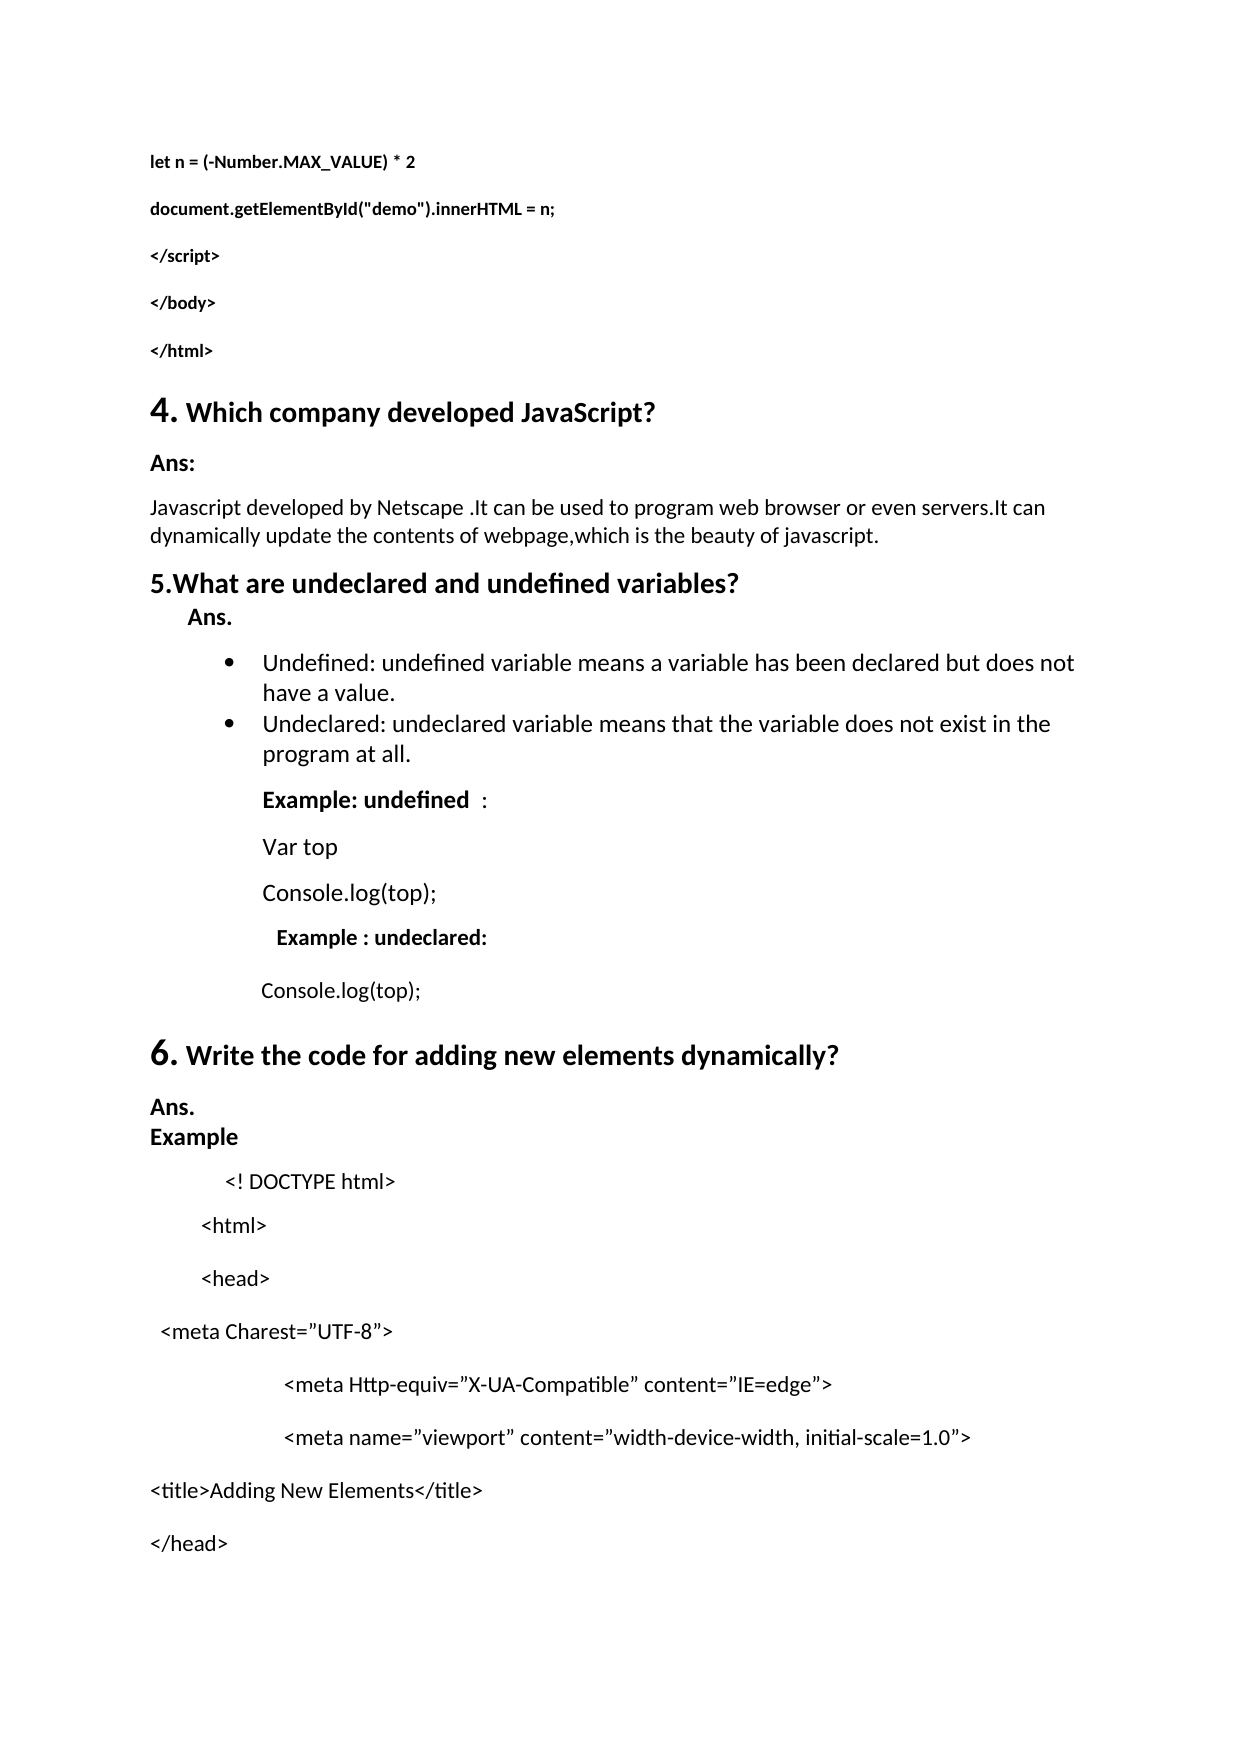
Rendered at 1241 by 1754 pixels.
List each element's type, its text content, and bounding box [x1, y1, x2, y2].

text document.getElementById("demo").innerHTML = n; [150, 197, 1090, 220]
text <meta Http-equiv=”X-UA-Compatible” content=”IE=edge”> [150, 1370, 1090, 1398]
text <head> [150, 1264, 1090, 1292]
subtitle 6. Write the code for adding new elements dynamically? [150, 1029, 1090, 1075]
subtitle Var top [262, 831, 1090, 861]
subtitle Example: undefined : [262, 785, 1090, 815]
text <html> [150, 1211, 1090, 1239]
text </script> [150, 244, 1090, 267]
text </head> [150, 1529, 1090, 1557]
text Example : undeclared: [150, 923, 1090, 951]
subtitle Ans. [150, 1091, 1090, 1121]
text let n = (-Number.MAX_VALUE) * 2 [150, 150, 1090, 173]
text Console.log(top); [150, 976, 1090, 1004]
subtitle 4. Which company developed JavaScript? [150, 386, 1090, 432]
subtitle Ans. [187, 601, 1090, 631]
subtitle Javascript developed by Netscape .It can be used to program web browser or even servers.It can dynamically update the contents of webpage,which is the beauty of javascript. [150, 493, 1090, 549]
text <meta name=”viewport” content=”width-device-width, initial-scale=1.0”> [150, 1423, 1090, 1451]
subtitle Example [150, 1121, 1090, 1152]
text <meta Charest=”UTF-8”> [150, 1317, 1090, 1345]
subtitle 5.What are undeclared and undefined variables? [150, 565, 1090, 601]
text <title>Adding New Elements</title> [150, 1476, 1090, 1504]
subtitle Console.log(top); [262, 877, 1090, 907]
subtitle Undeclared: undeclared variable means that the variable does not exist in the program at all. [225, 708, 1090, 769]
text </body> [150, 292, 1090, 314]
subtitle <! DOCTYPE html> [150, 1167, 1090, 1195]
subtitle Ans: [150, 447, 1090, 478]
subtitle Undefined: undefined variable means a variable has been declared but does not have a value. [225, 647, 1090, 708]
text </html> [150, 339, 1090, 362]
